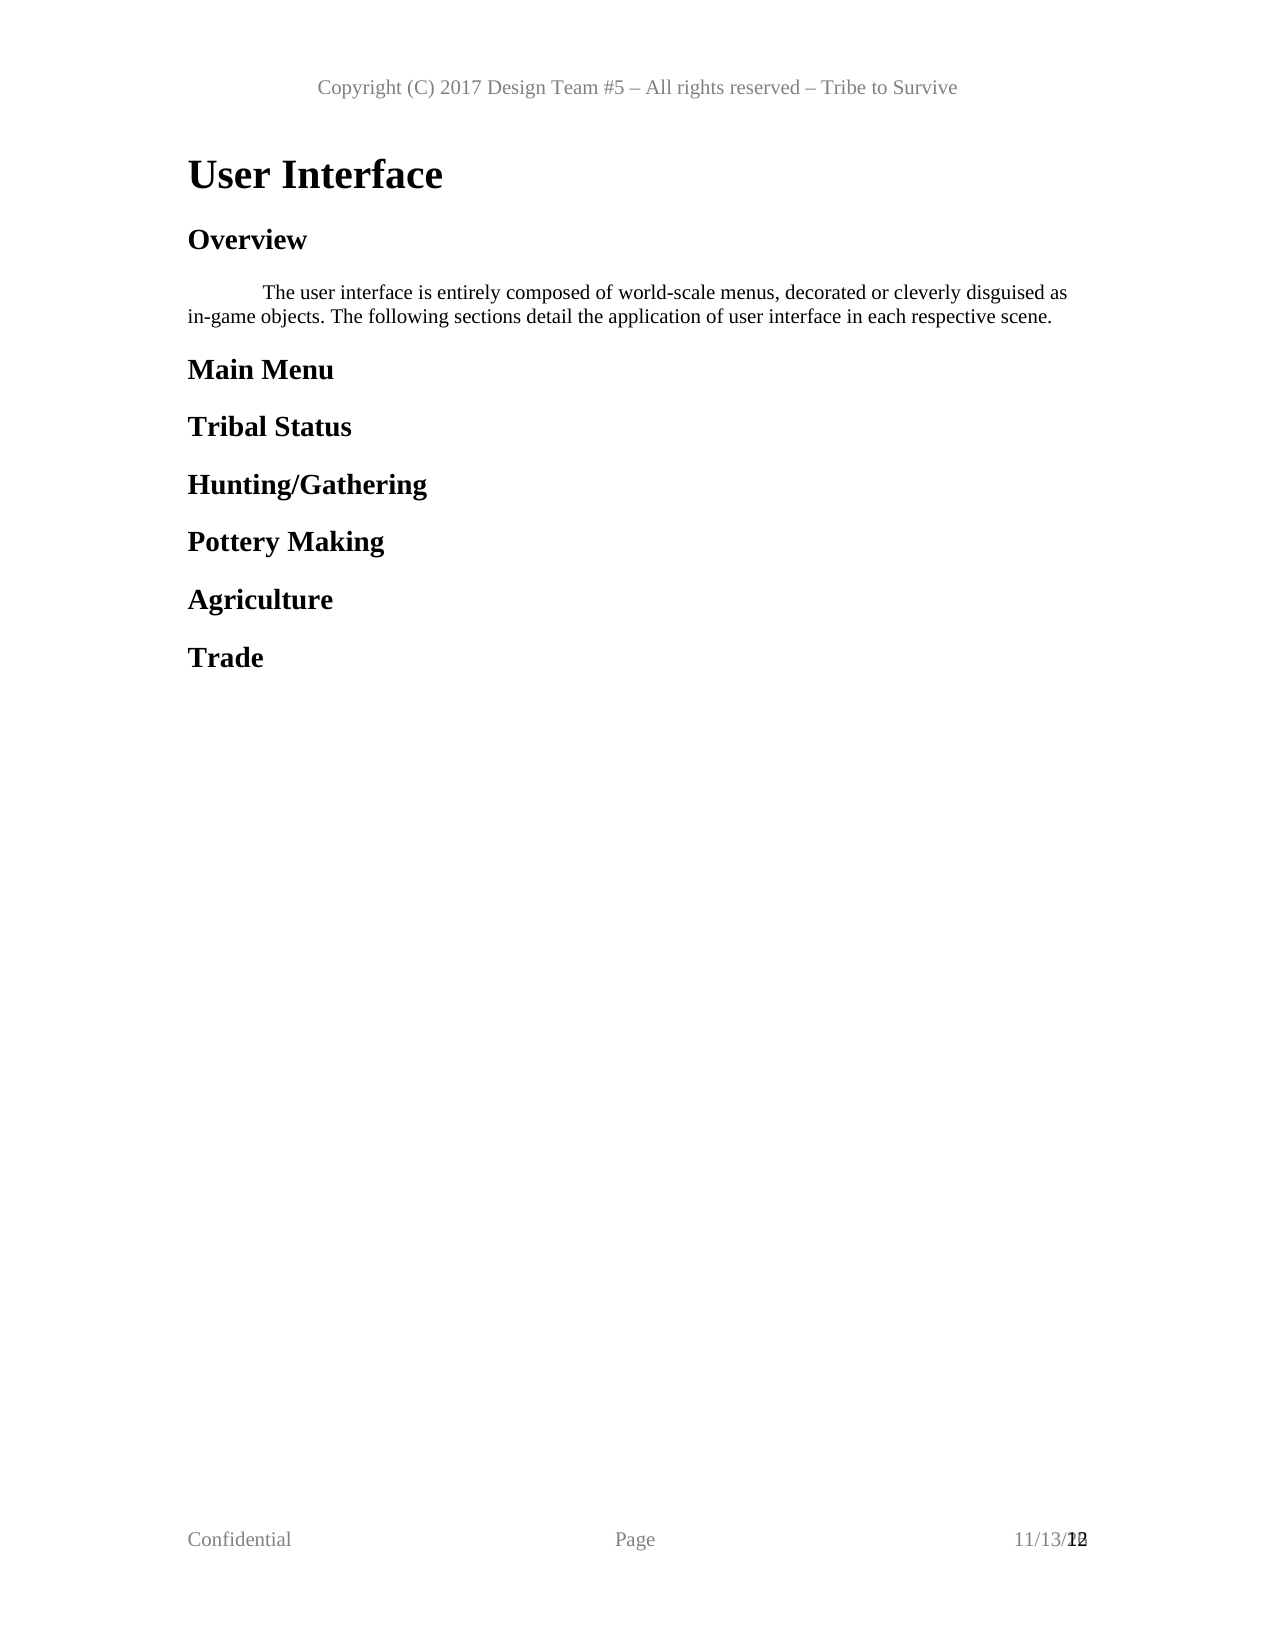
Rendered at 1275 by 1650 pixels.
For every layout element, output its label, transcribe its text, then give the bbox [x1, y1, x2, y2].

text The user interface is entirely composed of world-scale menus, decorated or cleverly disguised as in-game objects. The following sections detail the application of user interface in each respective scene. [187, 279, 1087, 328]
subtitle Overview [187, 222, 1087, 256]
subtitle Pottery Making [187, 524, 1087, 558]
subtitle Trade [187, 640, 1087, 673]
subtitle User Interface [187, 150, 1087, 198]
subtitle Main Menu [187, 352, 1087, 385]
subtitle Agriculture [187, 582, 1087, 616]
subtitle Hunting/Gathering [187, 467, 1087, 501]
subtitle Tribal Status [187, 409, 1087, 443]
